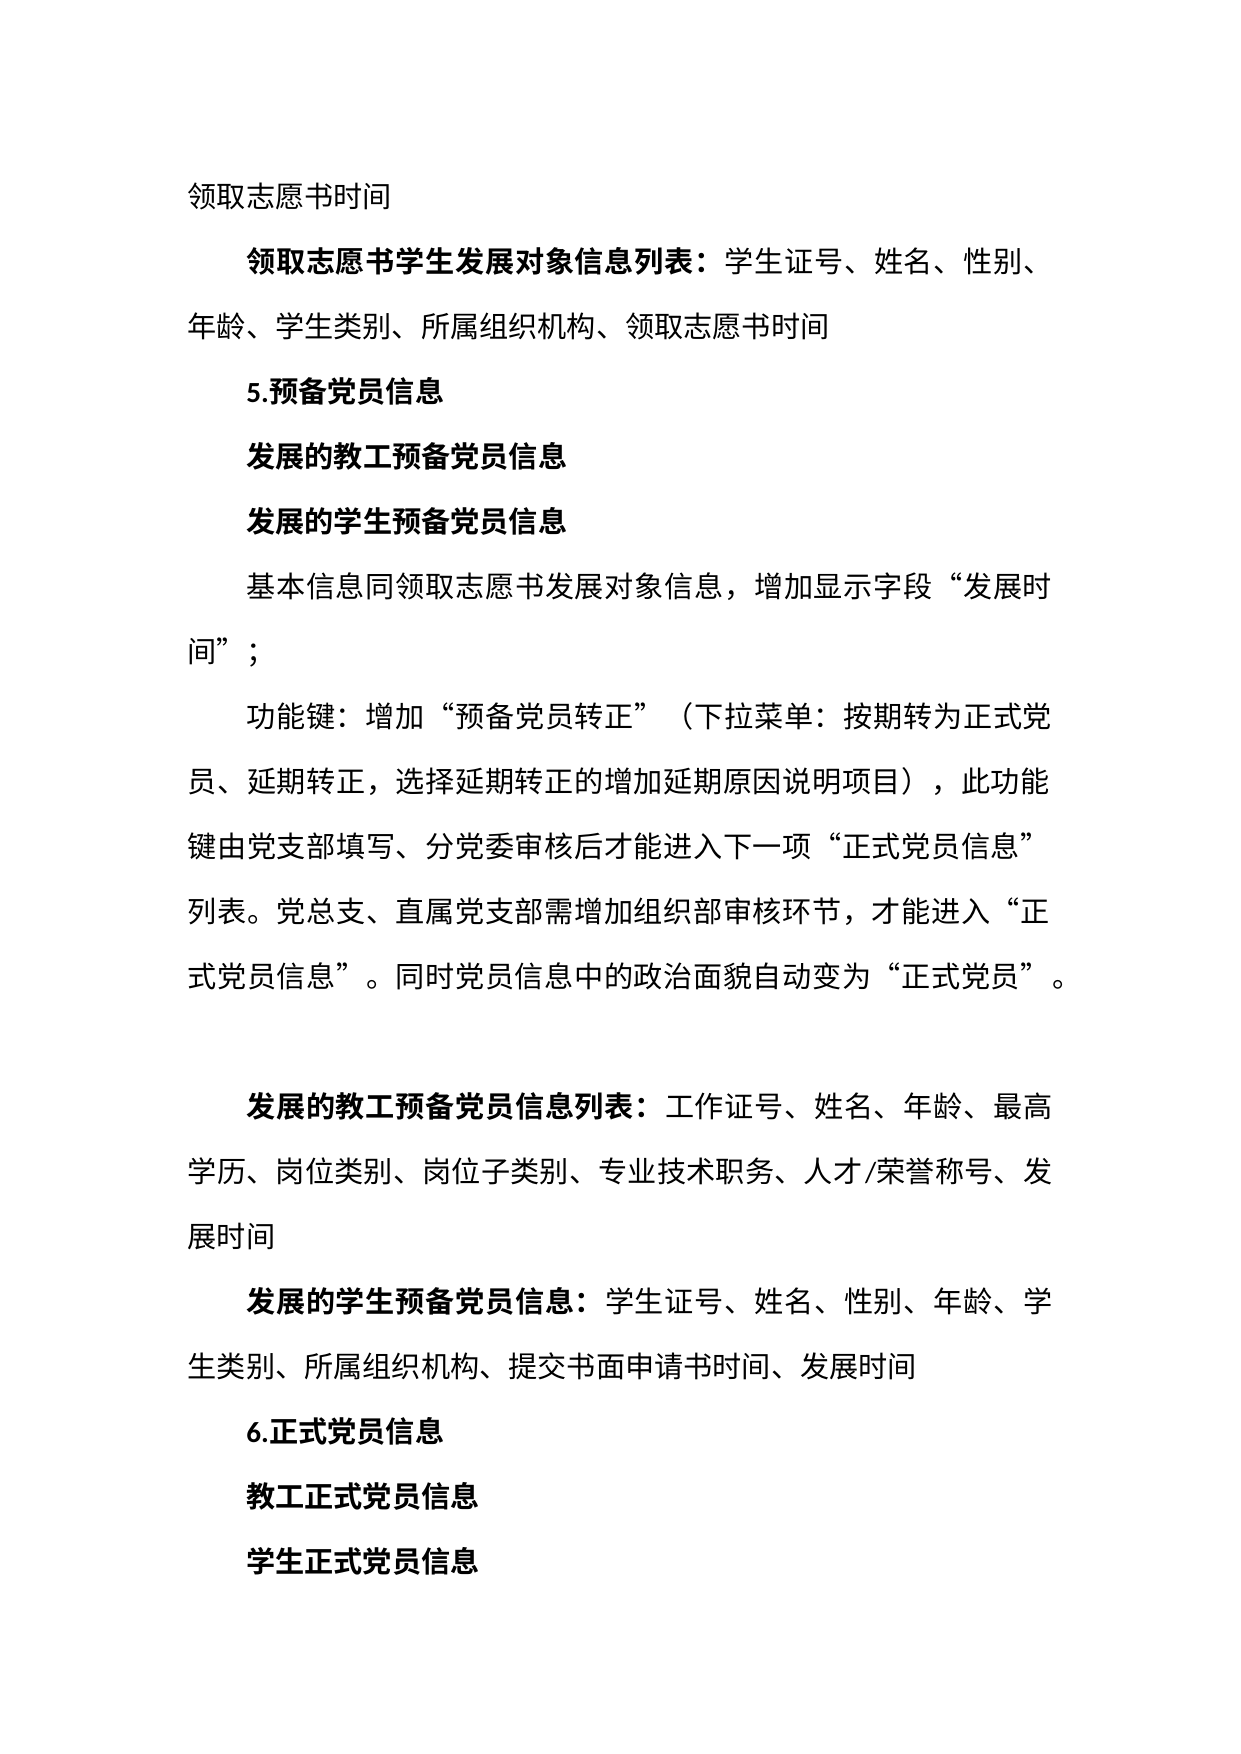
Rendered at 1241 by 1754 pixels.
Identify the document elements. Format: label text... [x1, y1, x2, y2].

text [187, 162, 1053, 227]
text 发展的学生预备党员信息：学生证号、姓名、性别、年龄、学生类别、所属组织机构、提交书面申请书时间、发展时间 [187, 1267, 1053, 1397]
text 学生正式党员信息 [187, 1527, 1053, 1592]
text 发展的教工预备党员信息列表：工作证号、姓名、年龄、最高学历、岗位类别、岗位子类别、专业技术职务、人才/荣誉称号、发展时间 [187, 1072, 1053, 1267]
text 发展的学生预备党员信息 [187, 487, 1053, 552]
text 领取志愿书学生发展对象信息列表：学生证号、姓名、性别、年龄、学生类别、所属组织机构、领取志愿书时间 [187, 227, 1053, 357]
text 教工正式党员信息 [187, 1462, 1053, 1527]
text 6.正式党员信息 [187, 1397, 1053, 1462]
text 功能键：增加“预备党员转正”（下拉菜单：按期转为正式党员、延期转正，选择延期转正的增加延期原因说明项目），此功能键由党支部填写、分党委审核后才能进入下一项“正式党员信息”列表。党总支、直属党支部需增加组织部审核环节，才能进入“正式党员信息”。同时党员信息中的政治面貌自动变为“正式党员”。 [187, 682, 1053, 1072]
text 基本信息同领取志愿书发展对象信息，增加显示字段“发展时间”； [187, 552, 1053, 682]
text 5.预备党员信息 [187, 357, 1053, 422]
text 发展的教工预备党员信息 [187, 422, 1053, 487]
